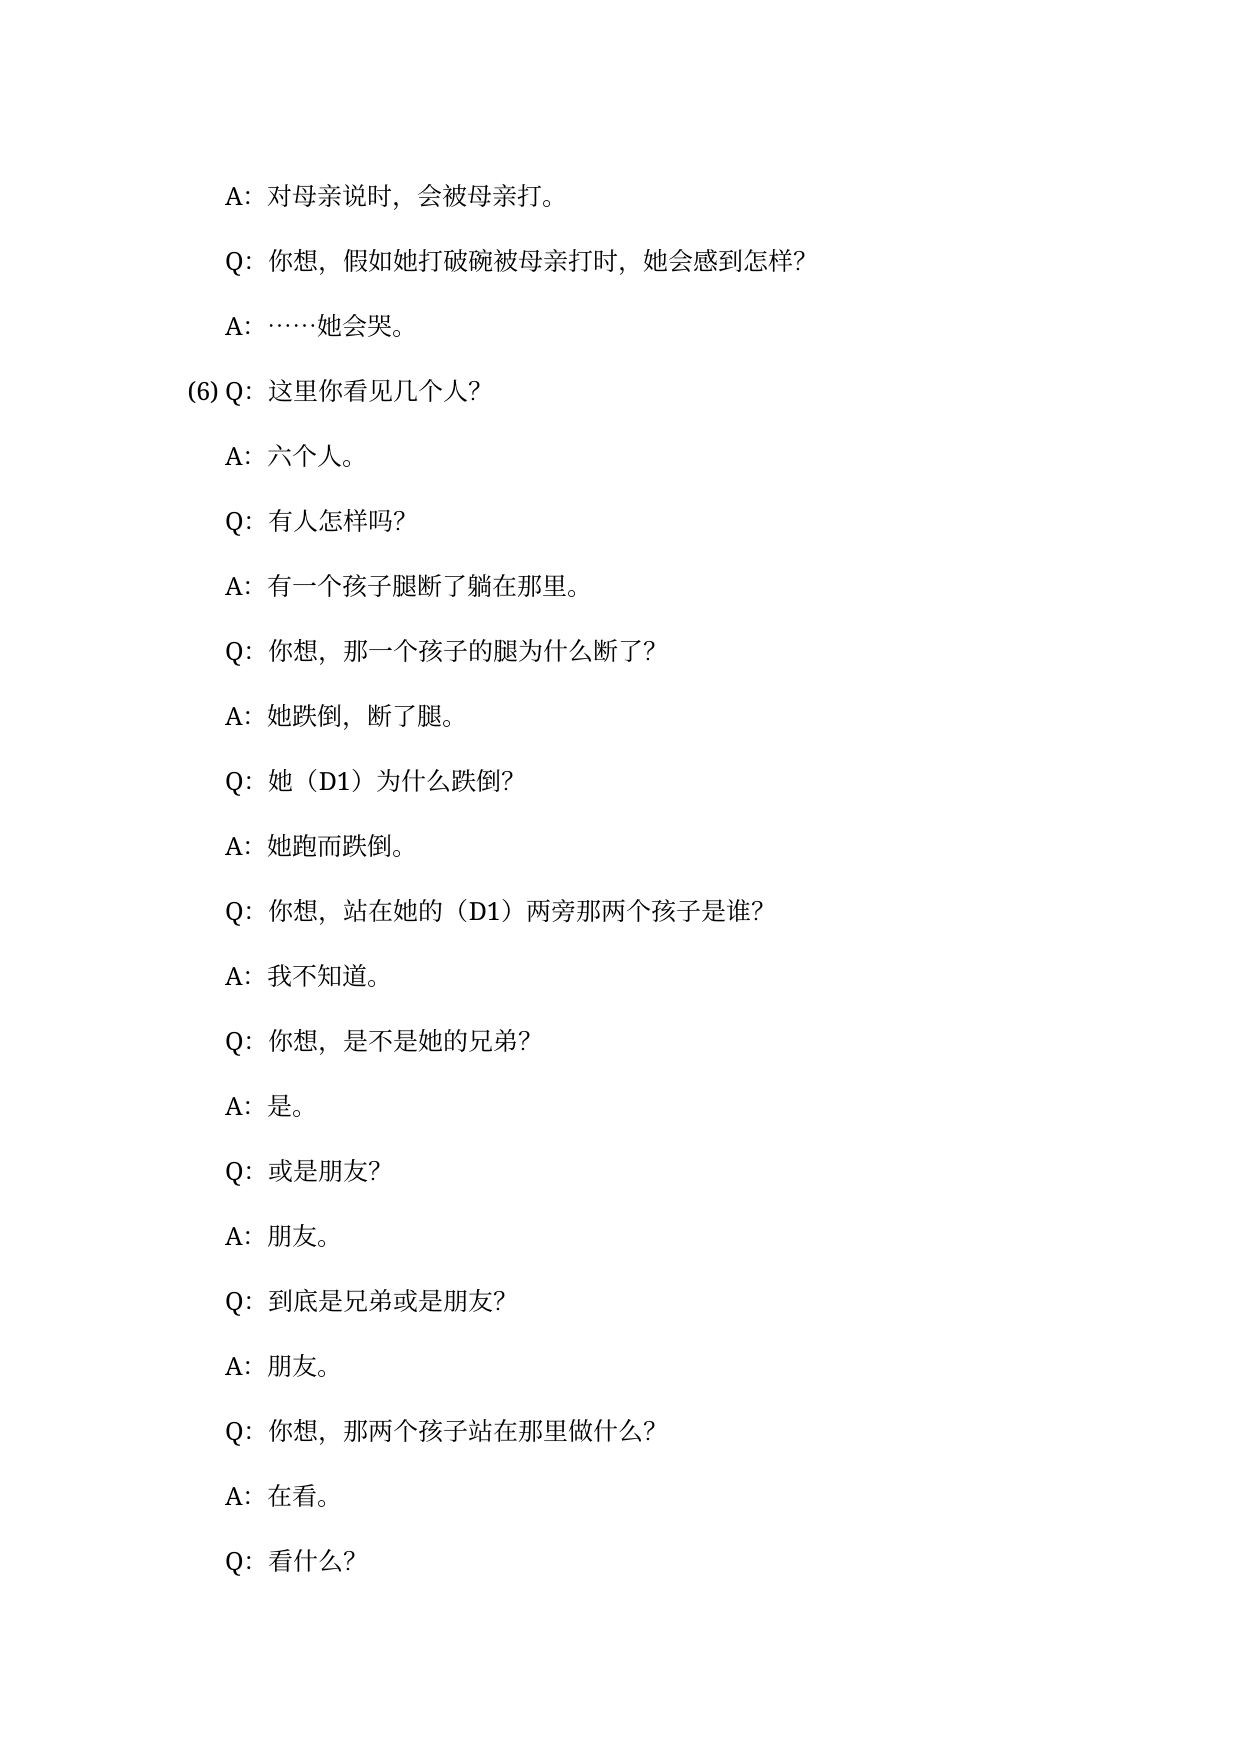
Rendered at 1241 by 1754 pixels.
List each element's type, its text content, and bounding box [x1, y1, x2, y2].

list A：有一个孩子腿断了躺在那里。 [225, 552, 1053, 617]
list Q：有人怎样吗？ [225, 487, 1053, 552]
list Q：这里你看见几个人？ [187, 357, 1053, 422]
list Q：或是朋友？ [225, 1137, 1053, 1202]
list A：六个人。 [225, 422, 1053, 487]
list Q：你想，那一个孩子的腿为什么断了？ [225, 617, 1053, 682]
list A：在看。 [225, 1462, 1053, 1527]
list A：是。 [225, 1072, 1053, 1137]
list A：对母亲说时，会被母亲打。 [225, 162, 1053, 227]
list Q：她（D1）为什么跌倒？ [225, 747, 1053, 812]
list A：朋友。 [225, 1202, 1053, 1267]
list Q：你想，假如她打破碗被母亲打时，她会感到怎样？ [225, 227, 1053, 292]
list Q：你想，站在她的（D1）两旁那两个孩子是谁？ [225, 877, 1053, 942]
list Q：你想，是不是她的兄弟？ [225, 1007, 1053, 1072]
list A：……她会哭。 [225, 292, 1053, 357]
list A：我不知道。 [225, 942, 1053, 1007]
list Q：看什么？ [225, 1527, 1053, 1592]
list Q：你想，那两个孩子站在那里做什么？ [225, 1397, 1053, 1462]
list A：她跌倒，断了腿。 [225, 682, 1053, 747]
list A：朋友。 [225, 1332, 1053, 1397]
list A：她跑而跌倒。 [225, 812, 1053, 877]
list Q：到底是兄弟或是朋友？ [225, 1267, 1053, 1332]
